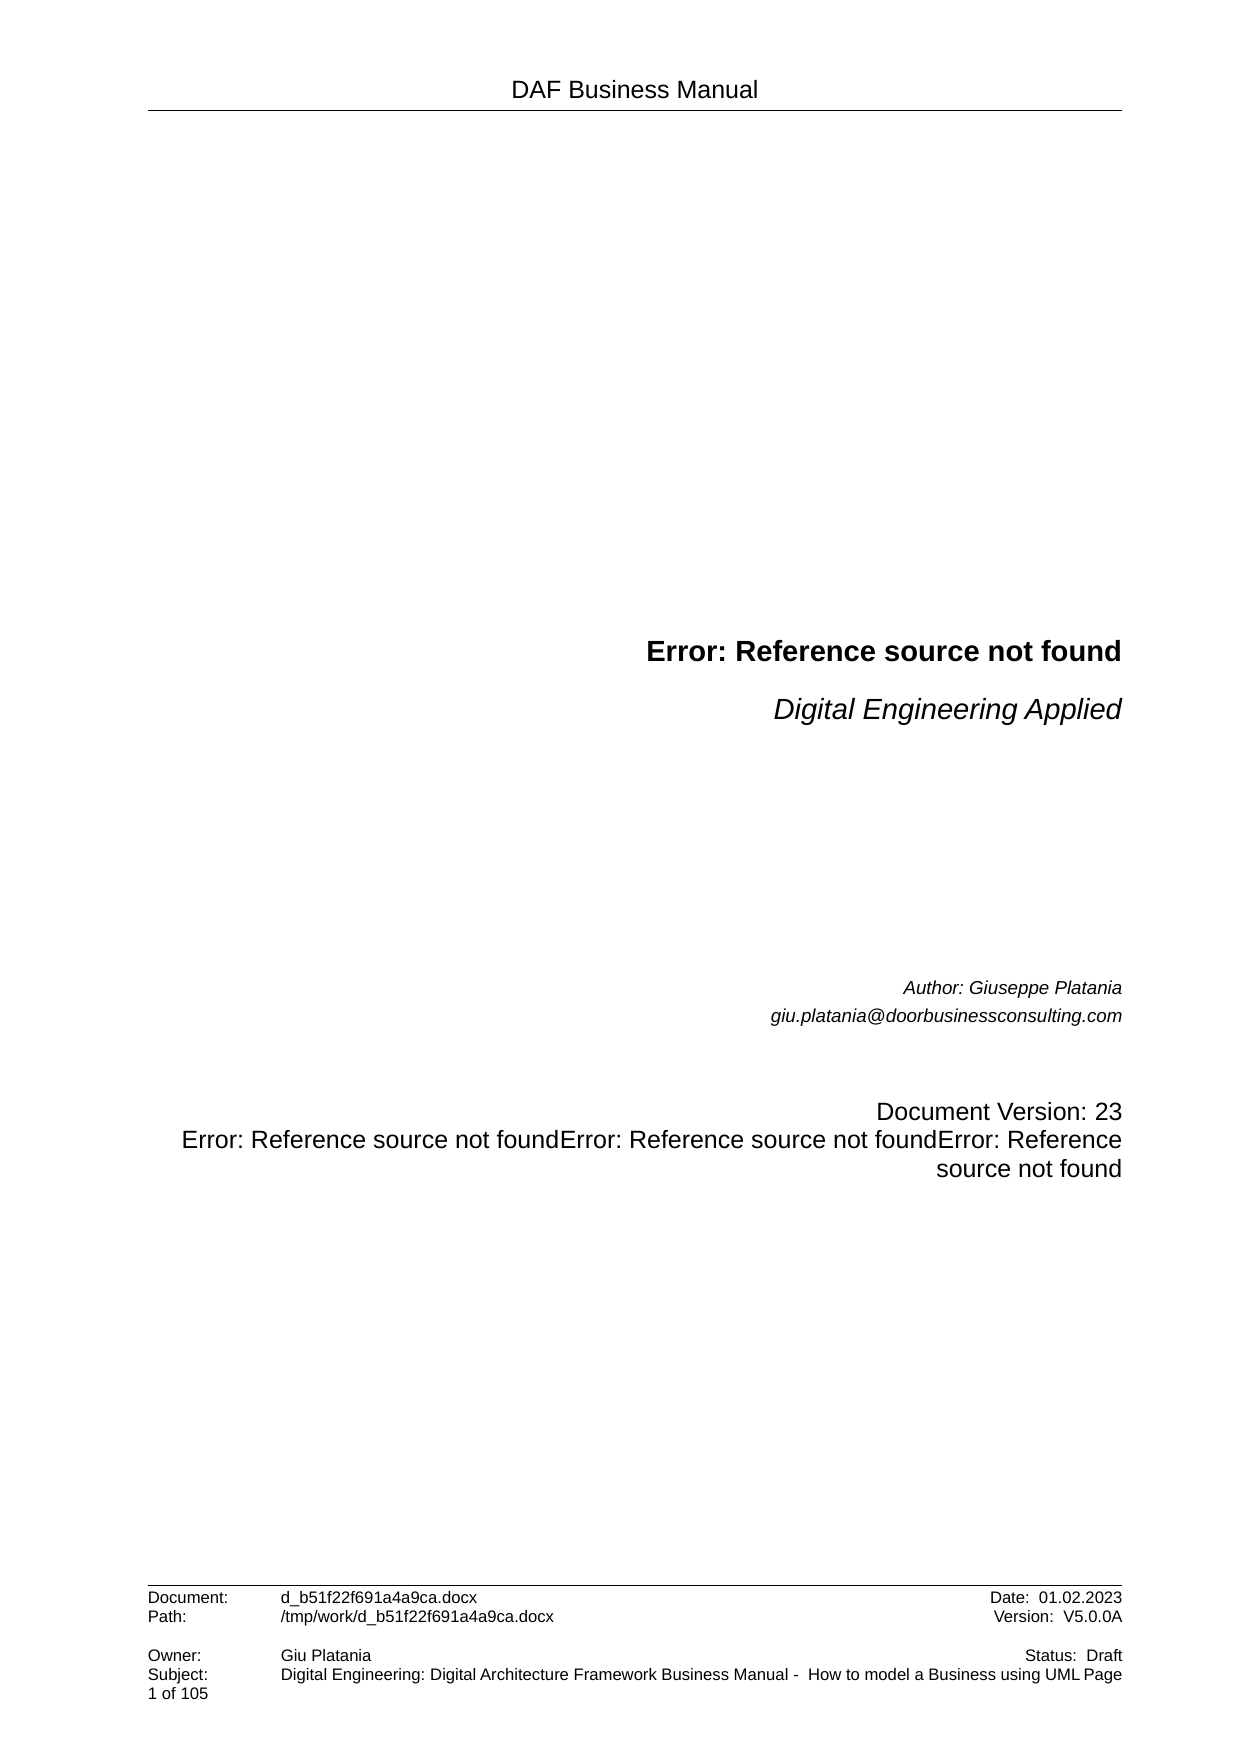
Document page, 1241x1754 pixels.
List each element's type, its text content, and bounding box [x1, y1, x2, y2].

subtitle Author: Giuseppe Platania [148, 977, 1122, 999]
text Document Version: 23 [148, 1097, 1122, 1125]
title Digital Engineering Applied [148, 692, 1122, 726]
subtitle giu.platania@doorbusinessconsulting.com [148, 1005, 1122, 1027]
